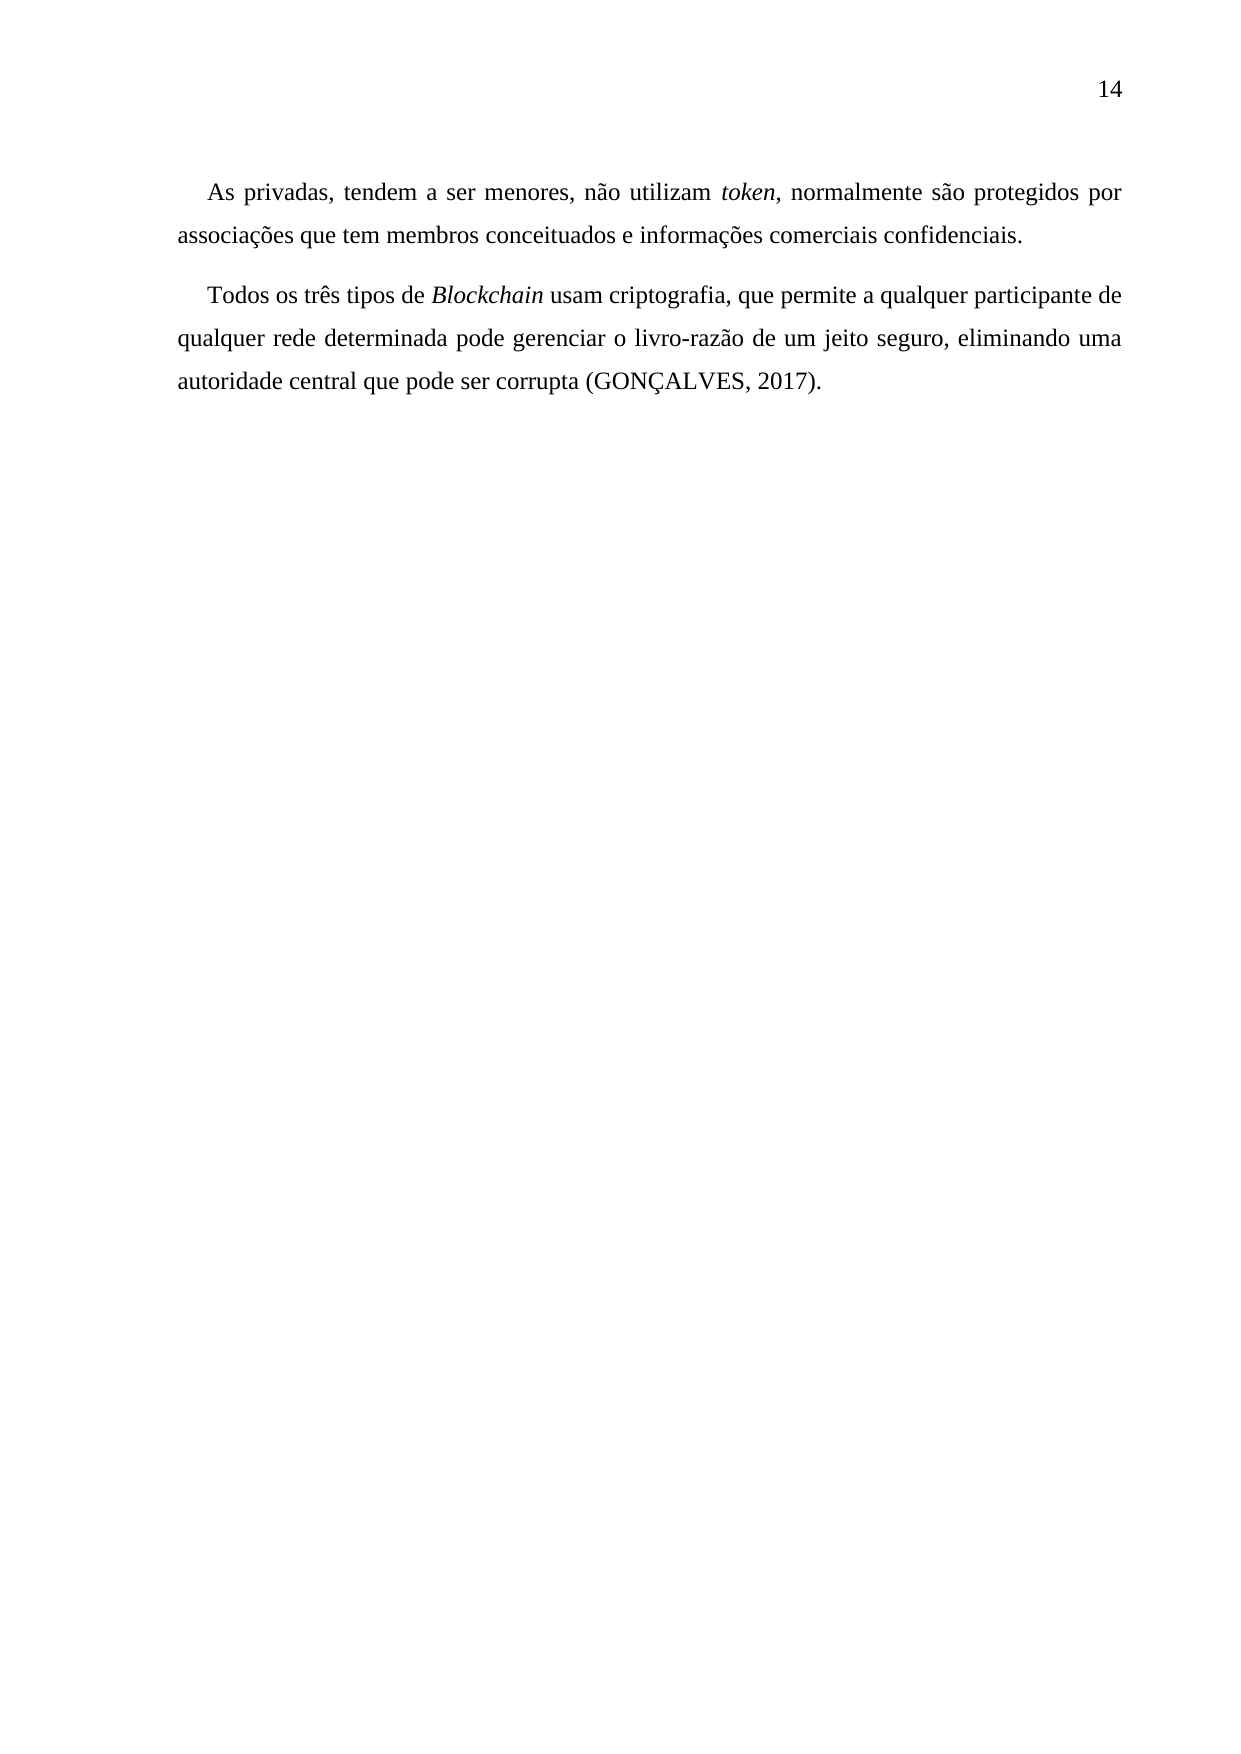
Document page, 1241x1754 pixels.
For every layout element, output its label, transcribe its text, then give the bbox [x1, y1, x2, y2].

text Todos os três tipos de Blockchain usam criptografia, que permite a qualquer participante de qualquer rede determinada pode gerenciar o livro-razão de um jeito seguro, eliminando uma autoridade central que pode ser corrupta (GONÇALVES, 2017). [177, 280, 1122, 395]
text As privadas, tendem a ser menores, não utilizam token, normalmente são protegidos por associações que tem membros conceituados e informações comerciais confidenciais. [177, 177, 1122, 249]
